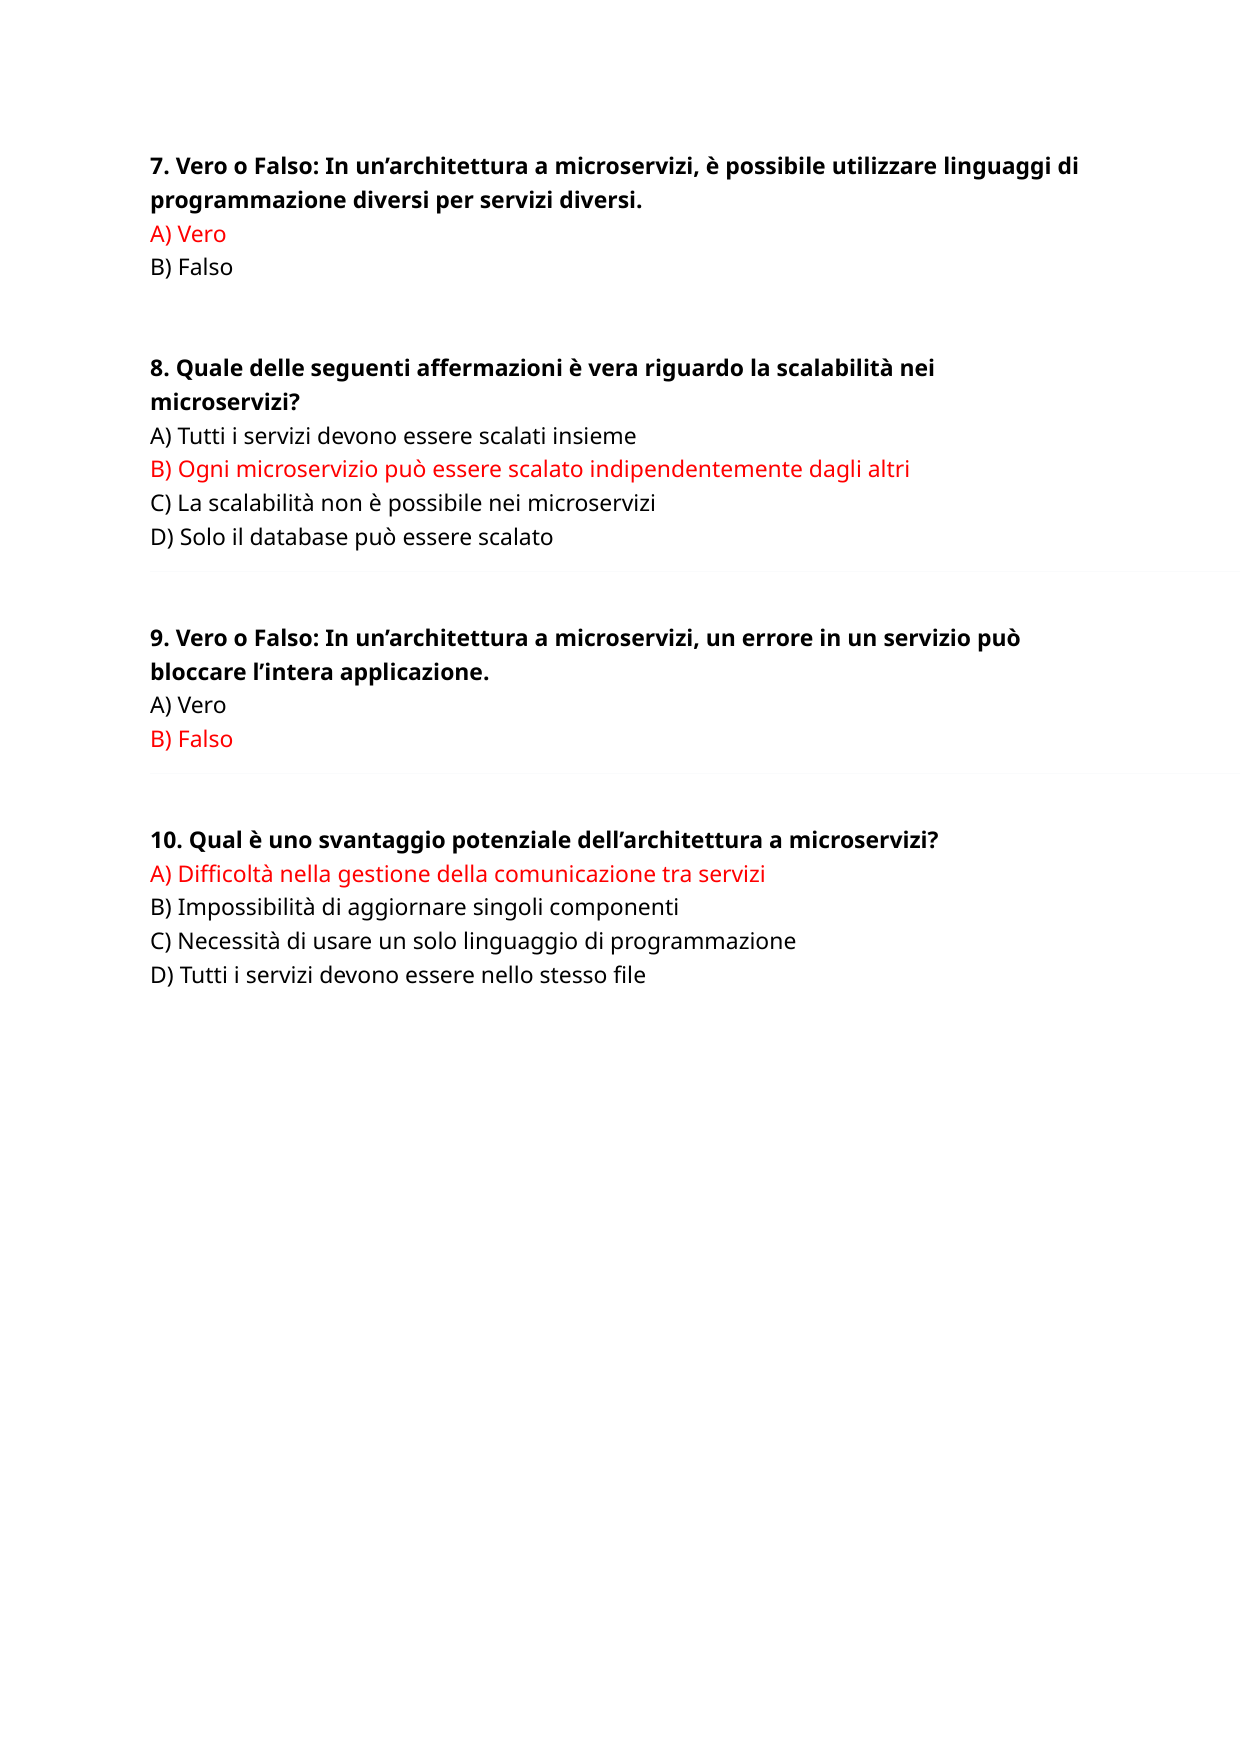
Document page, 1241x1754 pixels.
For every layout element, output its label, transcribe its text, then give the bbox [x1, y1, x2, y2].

text 7. Vero o Falso: In un’architettura a microservizi, è possibile utilizzare linguaggi di programmazione diversi per servizi diversi. A) Vero B) Falso [150, 150, 1090, 282]
text 8. Quale delle seguenti affermazioni è vera riguardo la scalabilità nei microservizi? A) Tutti i servizi devono essere scalati insieme B) Ogni microservizio può essere scalato indipendentemente dagli altri C) La scalabilità non è possibile nei microservizi D) Solo il database può essere scalato [150, 352, 1090, 552]
text 9. Vero o Falso: In un’architettura a microservizi, un errore in un servizio può bloccare l’intera applicazione. A) Vero B) Falso [150, 622, 1090, 754]
text 10. Qual è uno svantaggio potenziale dell’architettura a microservizi? A) Difficoltà nella gestione della comunicazione tra servizi B) Impossibilità di aggiornare singoli componenti C) Necessità di usare un solo linguaggio di programmazione D) Tutti i servizi devono essere nello stesso file [150, 824, 1090, 990]
